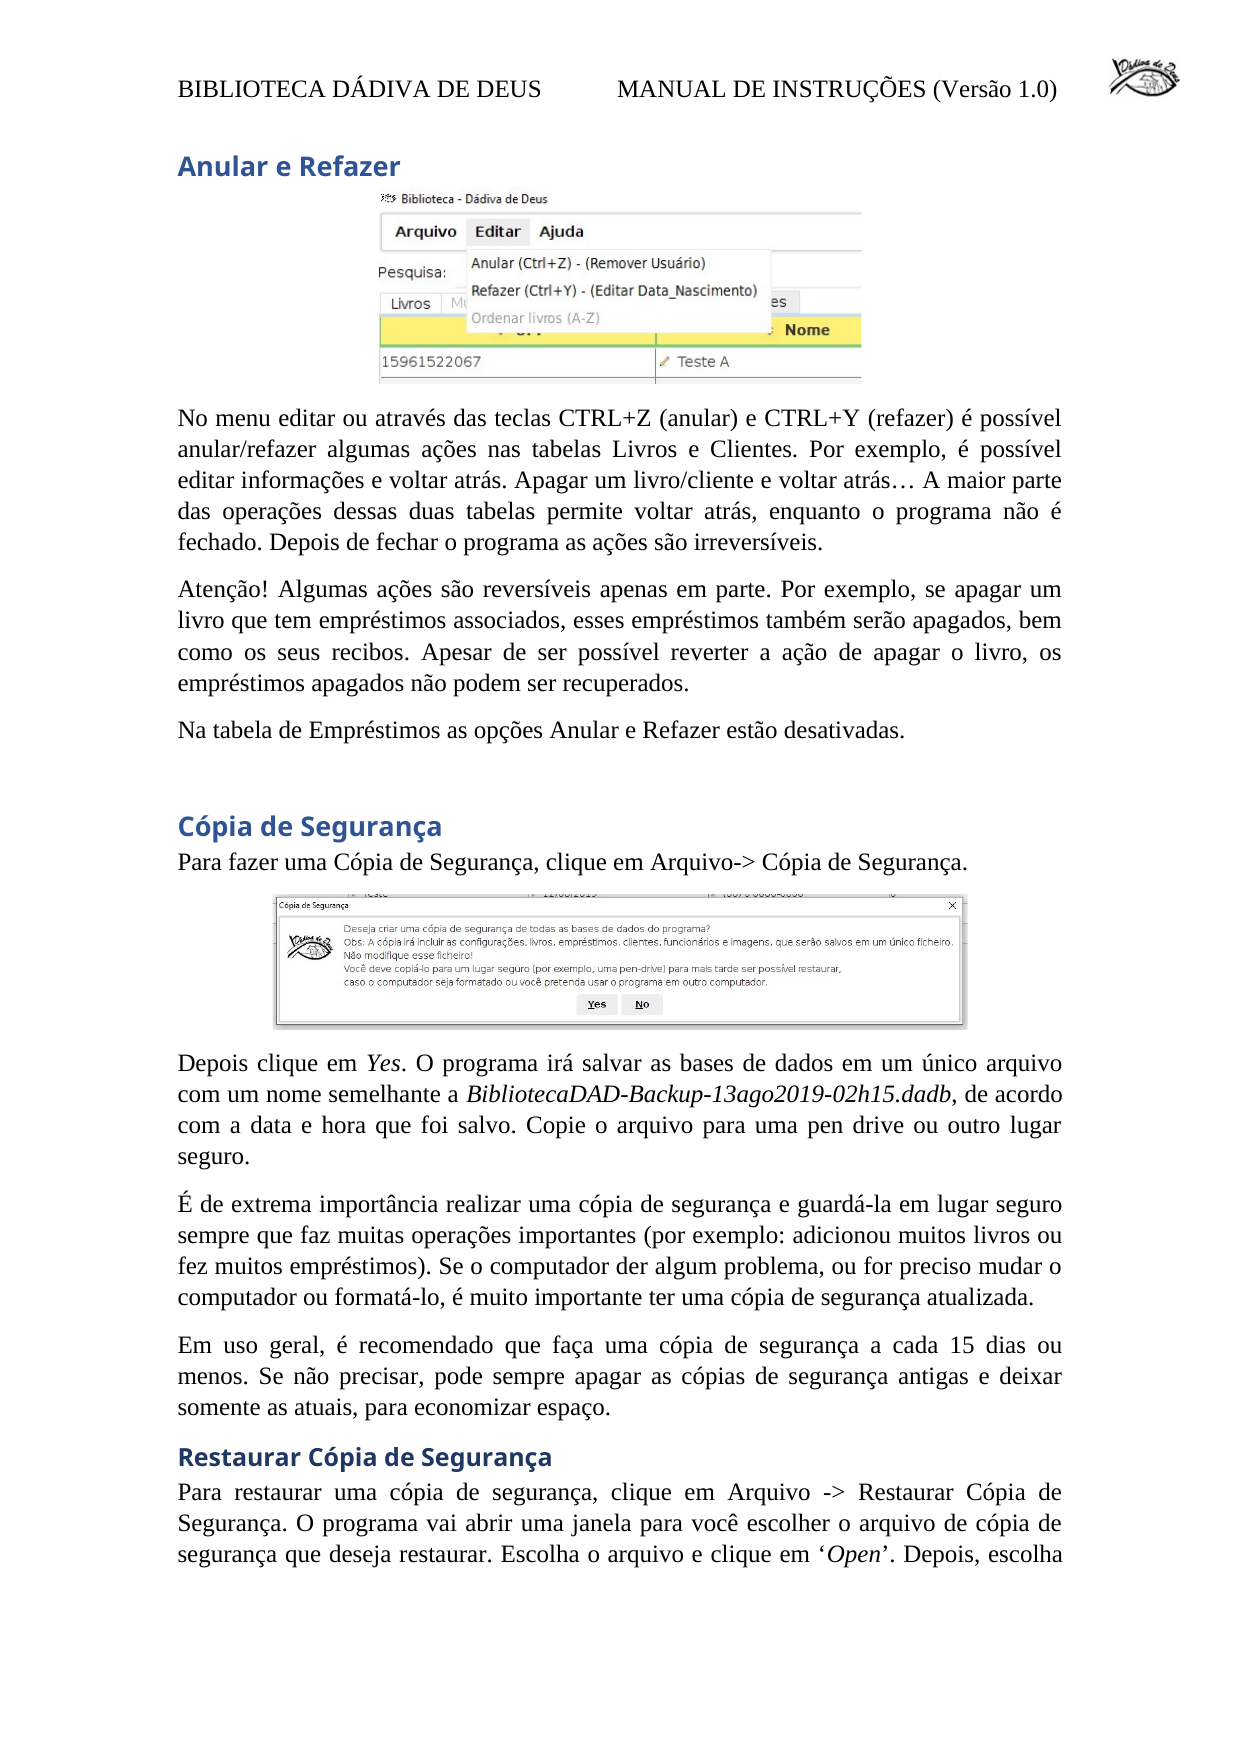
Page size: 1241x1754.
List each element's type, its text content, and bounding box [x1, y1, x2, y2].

text É de extrema importância realizar uma cópia de segurança e guardá-la em lugar seguro sempre que faz muitas operações importantes (por exemplo: adicionou muitos livros ou fez muitos empréstimos). Se o computador der algum problema, ou for preciso mudar o computador ou formatá-lo, é muito importante ter uma cópia de segurança atualizada. [177, 1189, 1063, 1311]
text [177, 1477, 1063, 1567]
subtitle Cópia de Segurança [177, 807, 1063, 844]
text Depois clique em Yes. O programa irá salvar as bases de dados em um único arquivo com um nome semelhante a BibliotecaDAD-Backup-13ago2019-02h15.dadb, de acordo com a data e hora que foi salvo. Copie o arquivo para uma pen drive ou outro lugar seguro. [177, 1048, 1063, 1170]
text Em uso geral, é recomendado que faça uma cópia de segurança a cada 15 dias ou menos. Se não precisar, pode sempre apagar as cópias de segurança antigas e deixar somente as atuais, para economizar espaço. [177, 1330, 1063, 1421]
subtitle Anular e Refazer [177, 148, 1063, 184]
text Atenção! Algumas ações são reversíveis apenas em parte. Por exemplo, se apagar um livro que tem empréstimos associados, esses empréstimos também serão apagados, bem como os seus recibos. Apesar de ser possível reverter a ação de apagar o livro, os empréstimos apagados não podem ser recuperados. [177, 574, 1063, 696]
subtitle Restaurar Cópia de Segurança [177, 1440, 1063, 1474]
text Para fazer uma Cópia de Segurança, clique em Arquivo-> Cópia de Segurança. [177, 847, 1063, 876]
picture [378, 187, 862, 384]
picture [1108, 41, 1181, 114]
text Na tabela de Empréstimos as opções Anular e Refazer estão desativadas. [177, 715, 1063, 744]
text No menu editar ou através das teclas CTRL+Z (anular) e CTRL+Y (refazer) é possível anular/refazer algumas ações nas tabelas Livros e Clientes. Por exemplo, é possível editar informações e voltar atrás. Apagar um livro/cliente e voltar atrás… A maior parte das operações dessas duas tabelas permite voltar atrás, enquanto o programa não é fechado. Depois de fechar o programa as ações são irreversíveis. [177, 403, 1063, 556]
picture [272, 894, 968, 1030]
